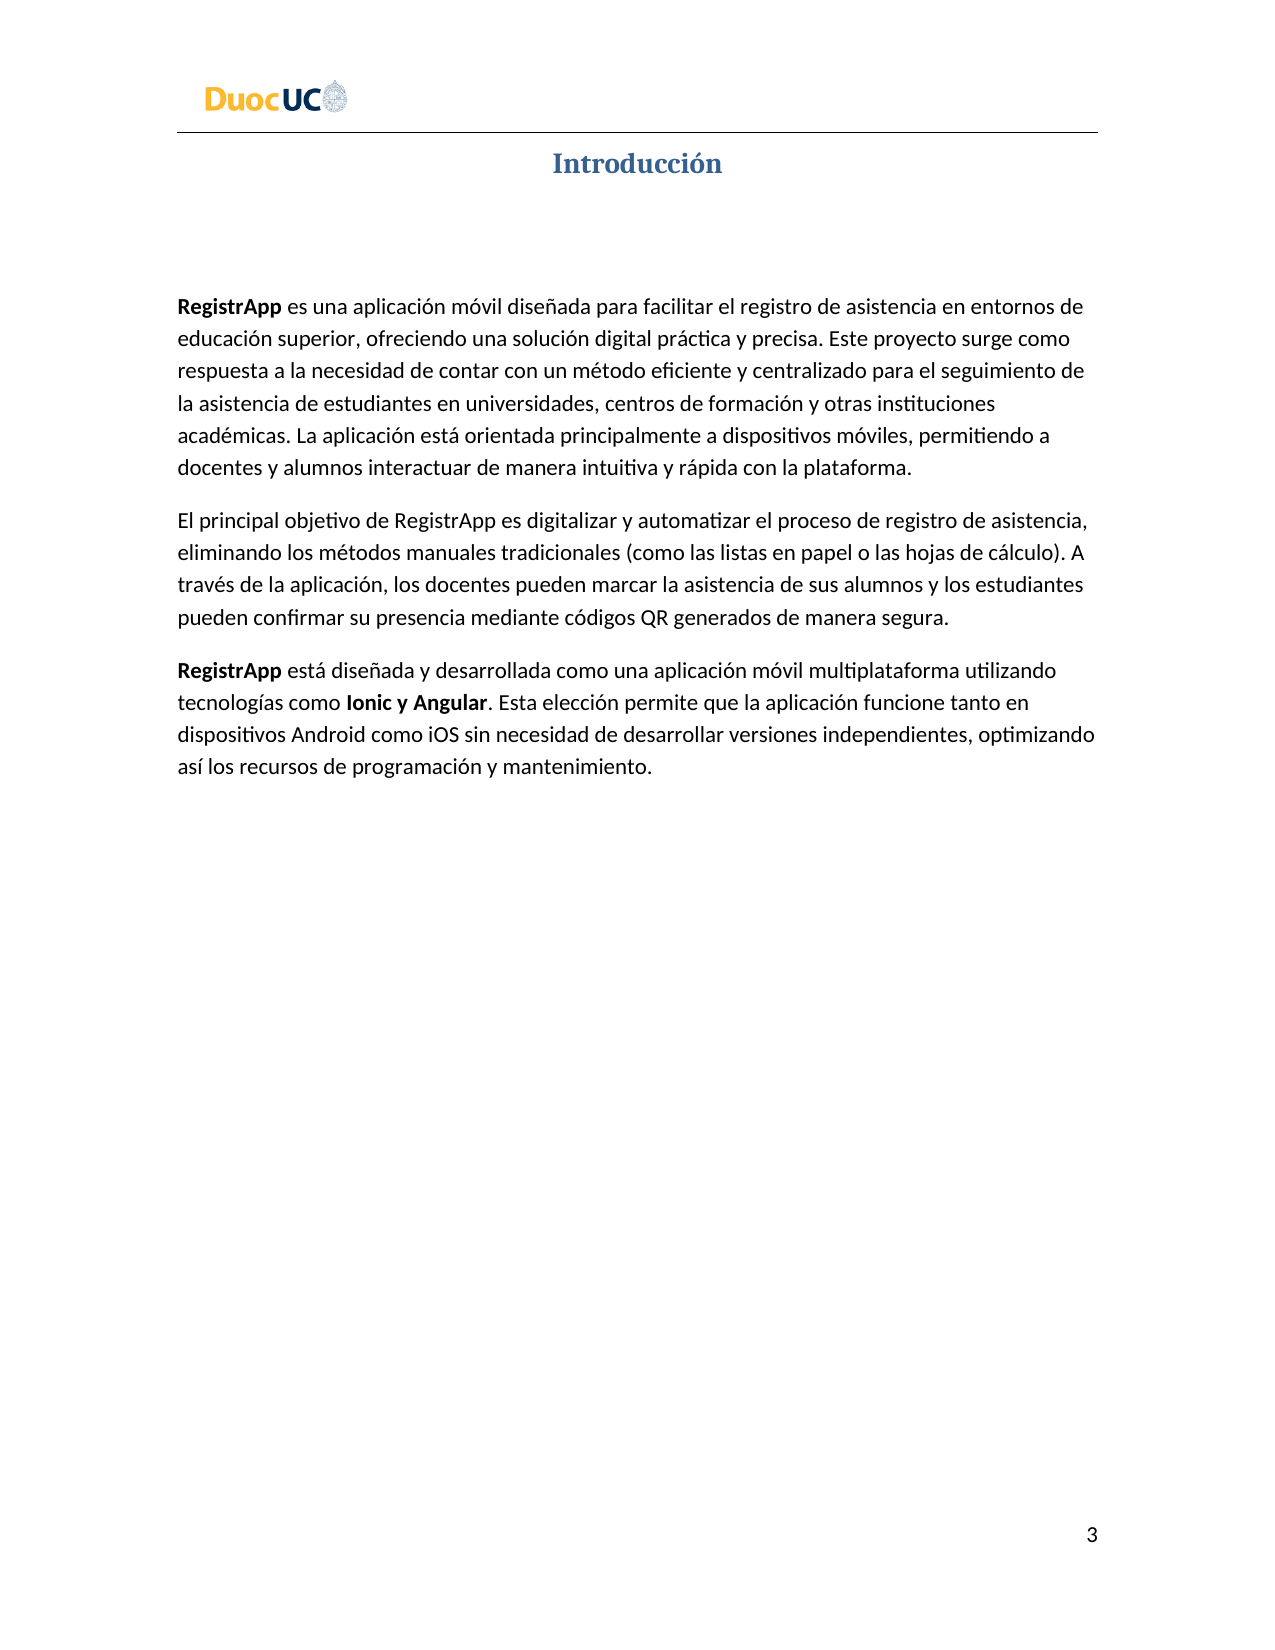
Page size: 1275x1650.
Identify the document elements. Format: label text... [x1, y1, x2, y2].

picture [198, 76, 352, 115]
text RegistrApp está diseñada y desarrollada como una aplicación móvil multiplataforma utilizando tecnologías como Ionic y Angular. Esta elección permite que la aplicación funcione tanto en dispositivos Android como iOS sin necesidad de desarrollar versiones independientes, optimizando así los recursos de programación y mantenimiento. [177, 656, 1098, 780]
subtitle Introducción [177, 148, 1098, 181]
text El principal objetivo de RegistrApp es digitalizar y automatizar el proceso de registro de asistencia, eliminando los métodos manuales tradicionales (como las listas en papel o las hojas de cálculo). A través de la aplicación, los docentes pueden marcar la asistencia de sus alumnos y los estudiantes pueden confirmar su presencia mediante códigos QR generados de manera segura. [177, 506, 1098, 631]
text RegistrApp es una aplicación móvil diseñada para facilitar el registro de asistencia en entornos de educación superior, ofreciendo una solución digital práctica y precisa. Este proyecto surge como respuesta a la necesidad de contar con un método eficiente y centralizado para el seguimiento de la asistencia de estudiantes en universidades, centros de formación y otras instituciones académicas. La aplicación está orientada principalmente a dispositivos móviles, permitiendo a docentes y alumnos interactuar de manera intuitiva y rápida con la plataforma. [177, 292, 1098, 481]
